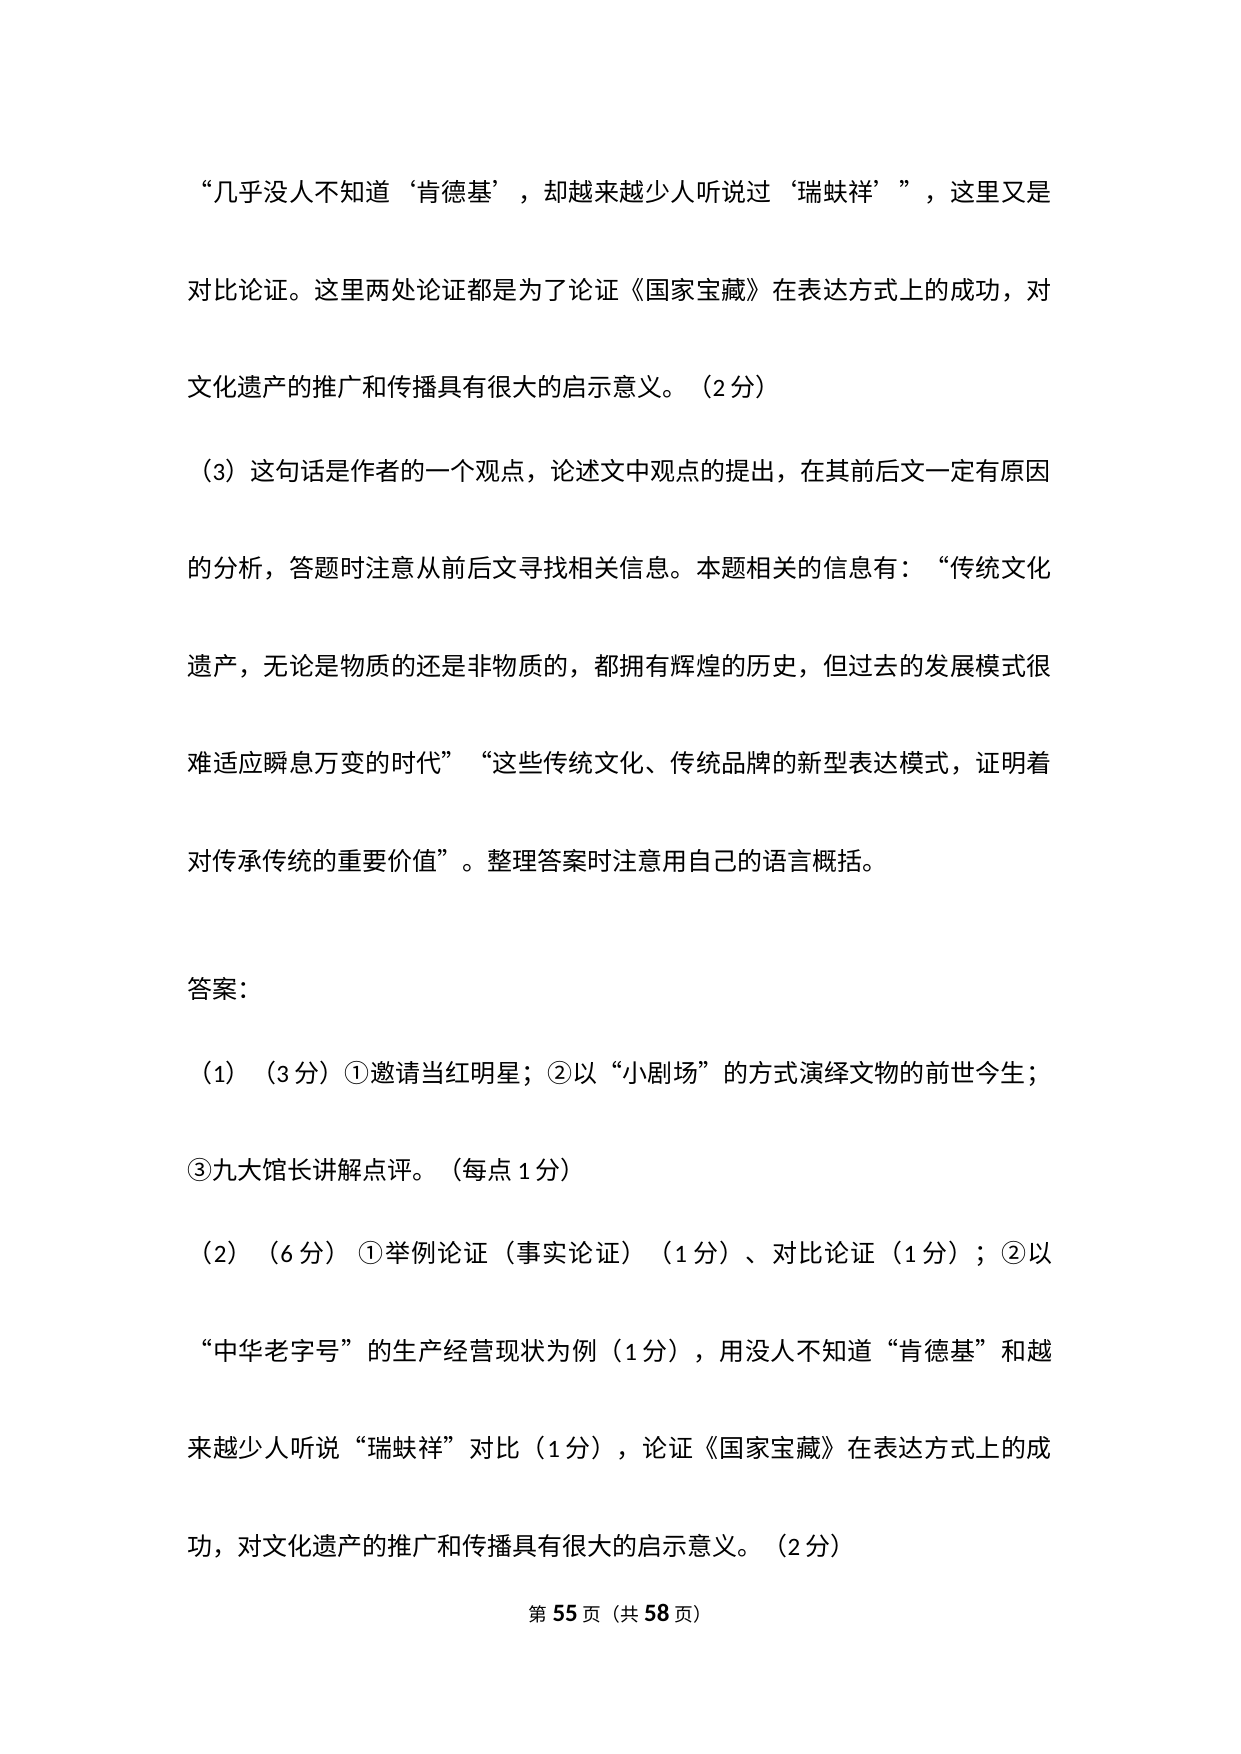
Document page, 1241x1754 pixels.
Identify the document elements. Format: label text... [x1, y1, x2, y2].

text 答案： [187, 956, 1053, 1021]
text （1）（3分）①邀请当红明星；②以“小剧场”的方式演绎文物的前世今生；③九大馆长讲解点评。（每点1分） [187, 1039, 1053, 1201]
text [187, 158, 1053, 418]
text （3）这句话是作者的一个观点，论述文中观点的提出，在其前后文一定有原因的分析，答题时注意从前后文寻找相关信息。本题相关的信息有：“传统文化遗产，无论是物质的还是非物质的，都拥有辉煌的历史，但过去的发展模式很难适应瞬息万变的时代”“这些传统文化、传统品牌的新型表达模式，证明着对传承传统的重要价值”。整理答案时注意用自己的语言概括。 [187, 437, 1053, 892]
text （2）（6分） ①举例论证（事实论证）（1分）、对比论证（1分）；②以“中华老字号”的生产经营现状为例（1分），用没人不知道“肯德基”和越来越少人听说“瑞蚨祥”对比（1分），论证《国家宝藏》在表达方式上的成功，对文化遗产的推广和传播具有很大的启示意义。（2分） [187, 1219, 1053, 1577]
